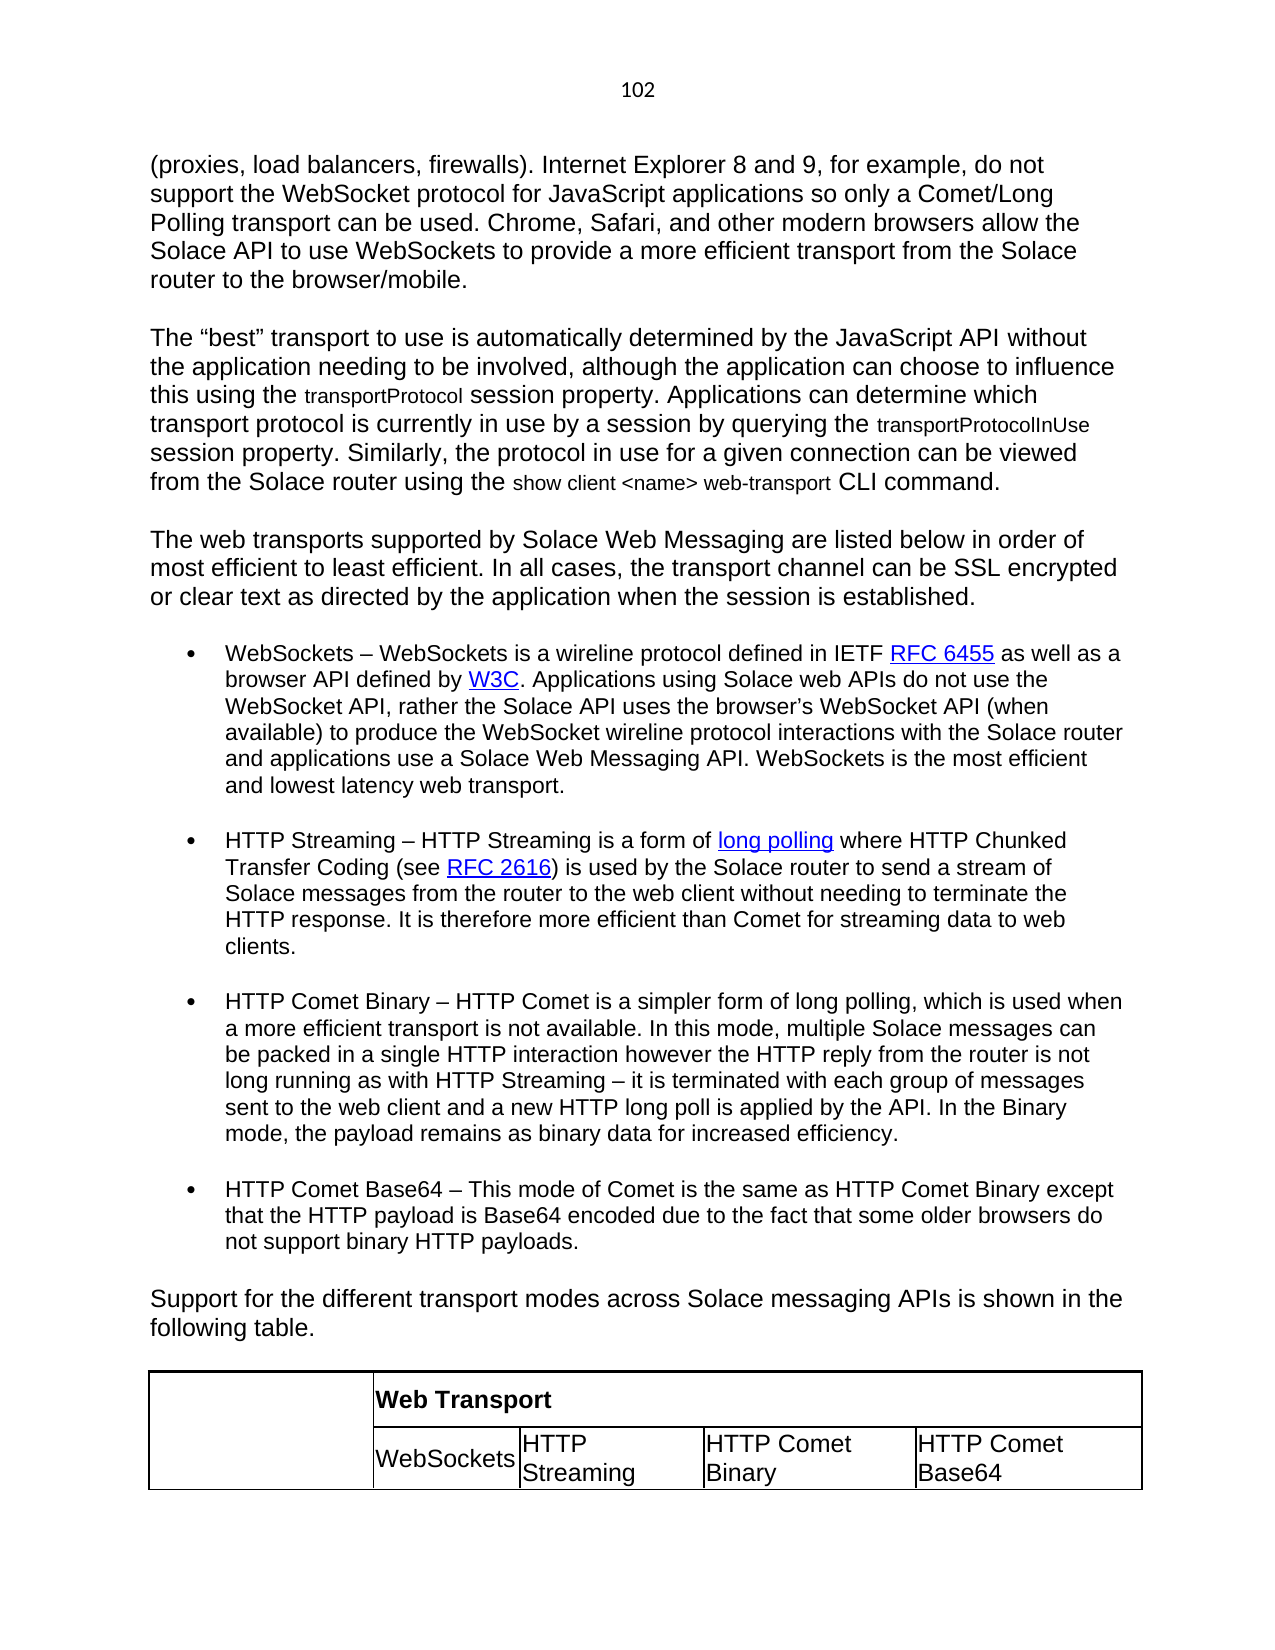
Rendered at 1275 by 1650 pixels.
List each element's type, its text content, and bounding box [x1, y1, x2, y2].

text The “best” transport to use is automatically determined by the JavaScript API without the application needing to be involved, although the application can choose to influence this using the transportProtocol session property. Applications can determine which transport protocol is currently in use by a session by querying the transportProtocolInUse session property. Similarly, the protocol in use for a given connection can be viewed from the Solace router using the show client <name> web-transport CLI command. [150, 323, 1125, 495]
list HTTP Streaming – HTTP Streaming is a form of long polling where HTTP Chunked Transfer Coding (see RFC 2616) is used by the Solace router to send a stream of Solace messages from the router to the web client without needing to terminate the HTTP response. It is therefore more efficient than Comet for streaming data to web clients. [187, 827, 1125, 959]
table_header Web Transport [374, 1373, 1141, 1426]
text Support for the different transport modes across Solace messaging APIs is shown in the following table. [150, 1284, 1125, 1341]
table_cell HTTP Comet Base64 [917, 1428, 1141, 1488]
list HTTP Comet Base64 – This mode of Comet is the same as HTTP Comet Binary except that the HTTP payload is Base64 encoded due to the fact that some older browsers do not support binary HTTP payloads. [187, 1176, 1125, 1254]
text The web transports supported by Solace Web Messaging are listed below in order of most efficient to least efficient. In all cases, the transport channel can be SSL encrypted or clear text as directed by the application when the session is established. [150, 524, 1125, 611]
list WebSockets – WebSockets is a wireline protocol defined in IETF RFC 6455 as well as a browser API defined by W3C. Applications using Solace web APIs do not use the WebSocket API, rather the Solace API uses the browser’s WebSocket API (when available) to produce the WebSocket wireline protocol interactions with the Solace router and applications use a Solace Web Messaging API. WebSockets is the most efficient and lowest latency web transport. [187, 640, 1125, 798]
table_cell HTTP Comet Binary [705, 1428, 915, 1488]
list HTTP Comet Binary – HTTP Comet is a simpler form of long polling, which is used when a more efficient transport is not available. In this mode, multiple Solace messages can be packed in a single HTTP interaction however the HTTP reply from the router is not long running as with HTTP Streaming – it is terminated with each group of messages sent to the web client and a new HTTP long poll is applied by the API. In the Binary mode, the payload remains as binary data for increased efficiency. [187, 988, 1125, 1146]
table_cell WebSockets [374, 1428, 519, 1488]
table_cell HTTP Streaming [521, 1428, 703, 1488]
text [150, 150, 1125, 294]
table_header [150, 1373, 373, 1488]
